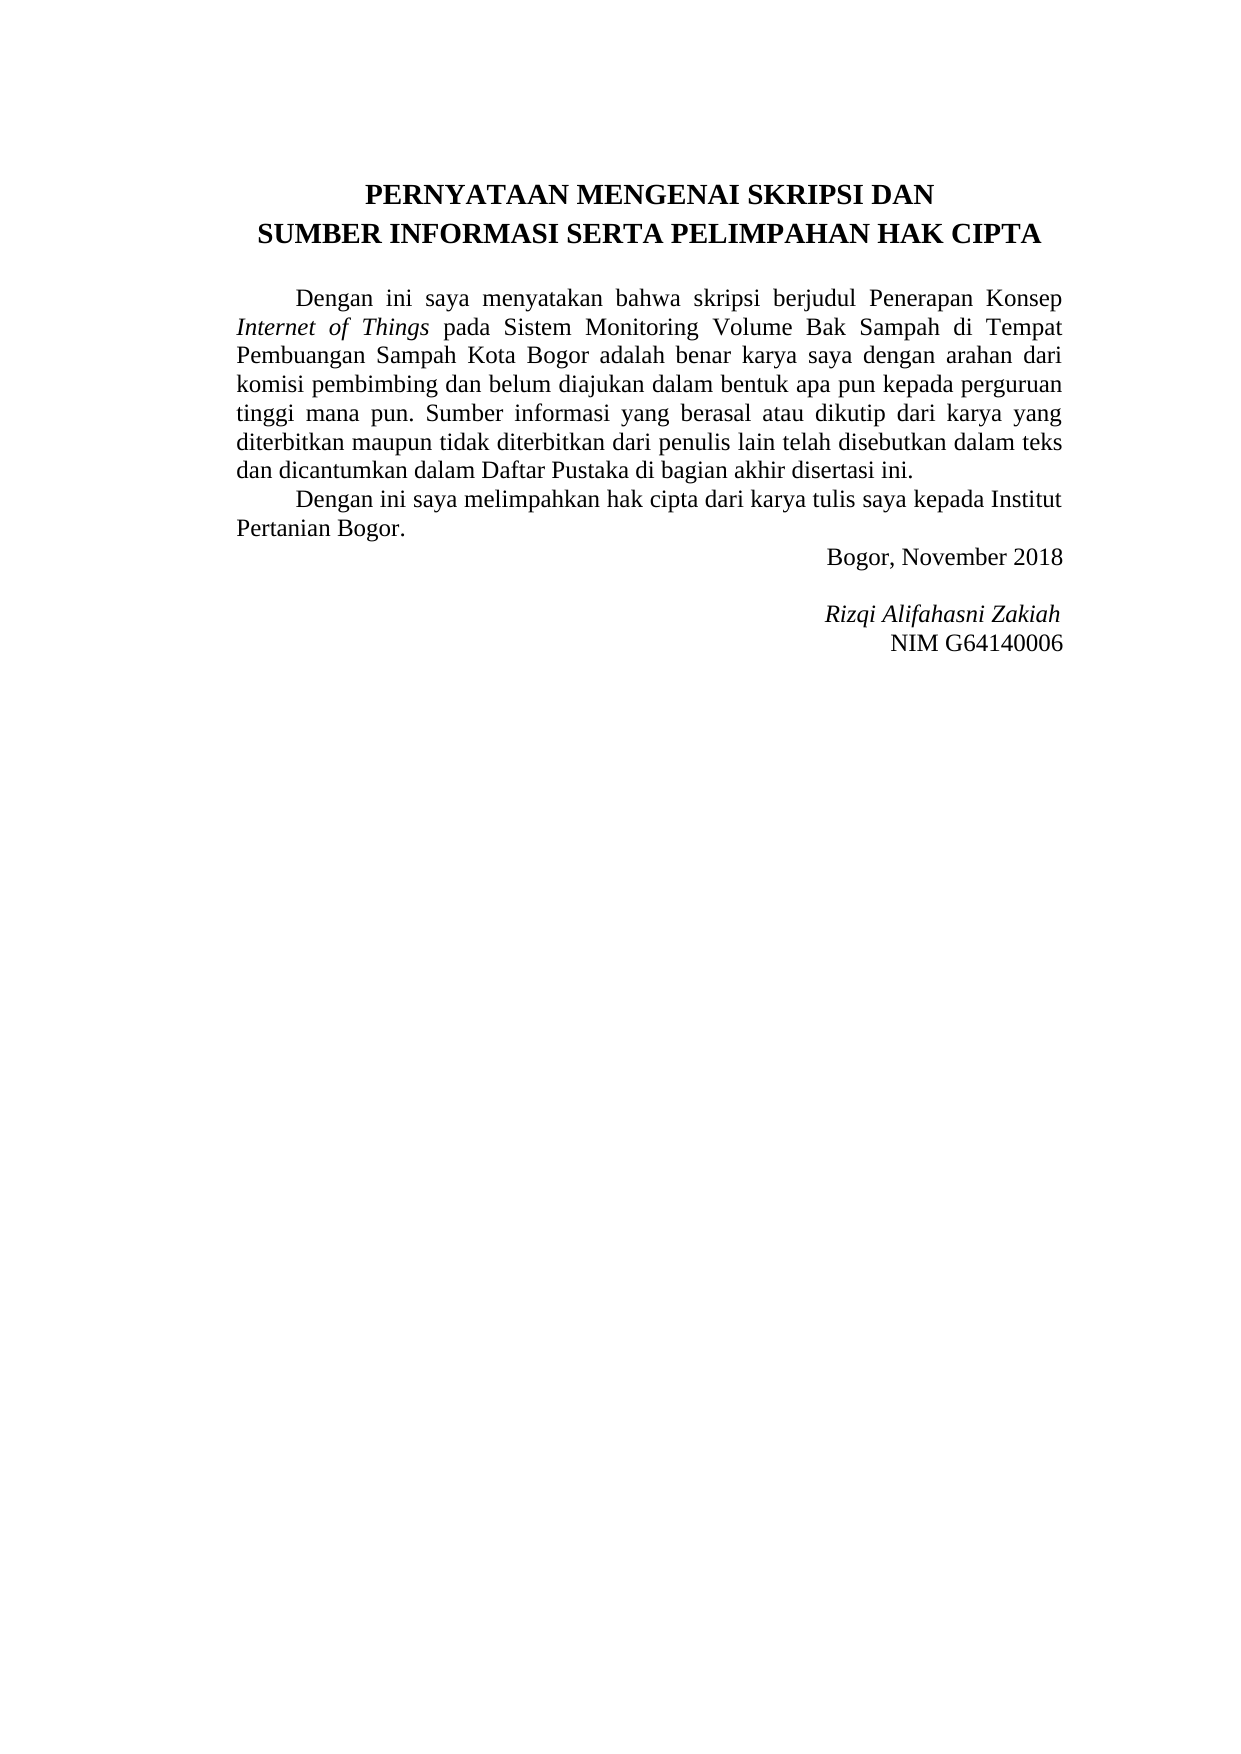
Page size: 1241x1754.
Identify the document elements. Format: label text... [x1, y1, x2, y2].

text Dengan ini saya menyatakan bahwa skripsi berjudul Penerapan Konsep Internet of Things pada Sistem Monitoring Volume Bak Sampah di Tempat Pembuangan Sampah Kota Bogor adalah benar karya saya dengan arahan dari komisi pembimbing dan belum diajukan dalam bentuk apa pun kepada perguruan tinggi mana pun. Sumber informasi yang berasal atau dikutip dari karya yang diterbitkan maupun tidak diterbitkan dari penulis lain telah disebutkan dalam teks dan dicantumkan dalam Daftar Pustaka di bagian akhir disertasi ini. [236, 283, 1063, 484]
text Rizqi Alifahasni Zakiah [236, 599, 1063, 628]
text Dengan ini saya melimpahkan hak cipta dari karya tulis saya kepada Institut Pertanian Bogor. [236, 484, 1063, 542]
text Bogor, November 2018 [236, 542, 1063, 571]
text PERNYATAAN MENGENAI SKRIPSI DAN SUMBER INFORMASI SERTA PELIMPAHAN HAK CIPTA [236, 177, 1063, 249]
text NIM G64140006 [236, 628, 1063, 657]
